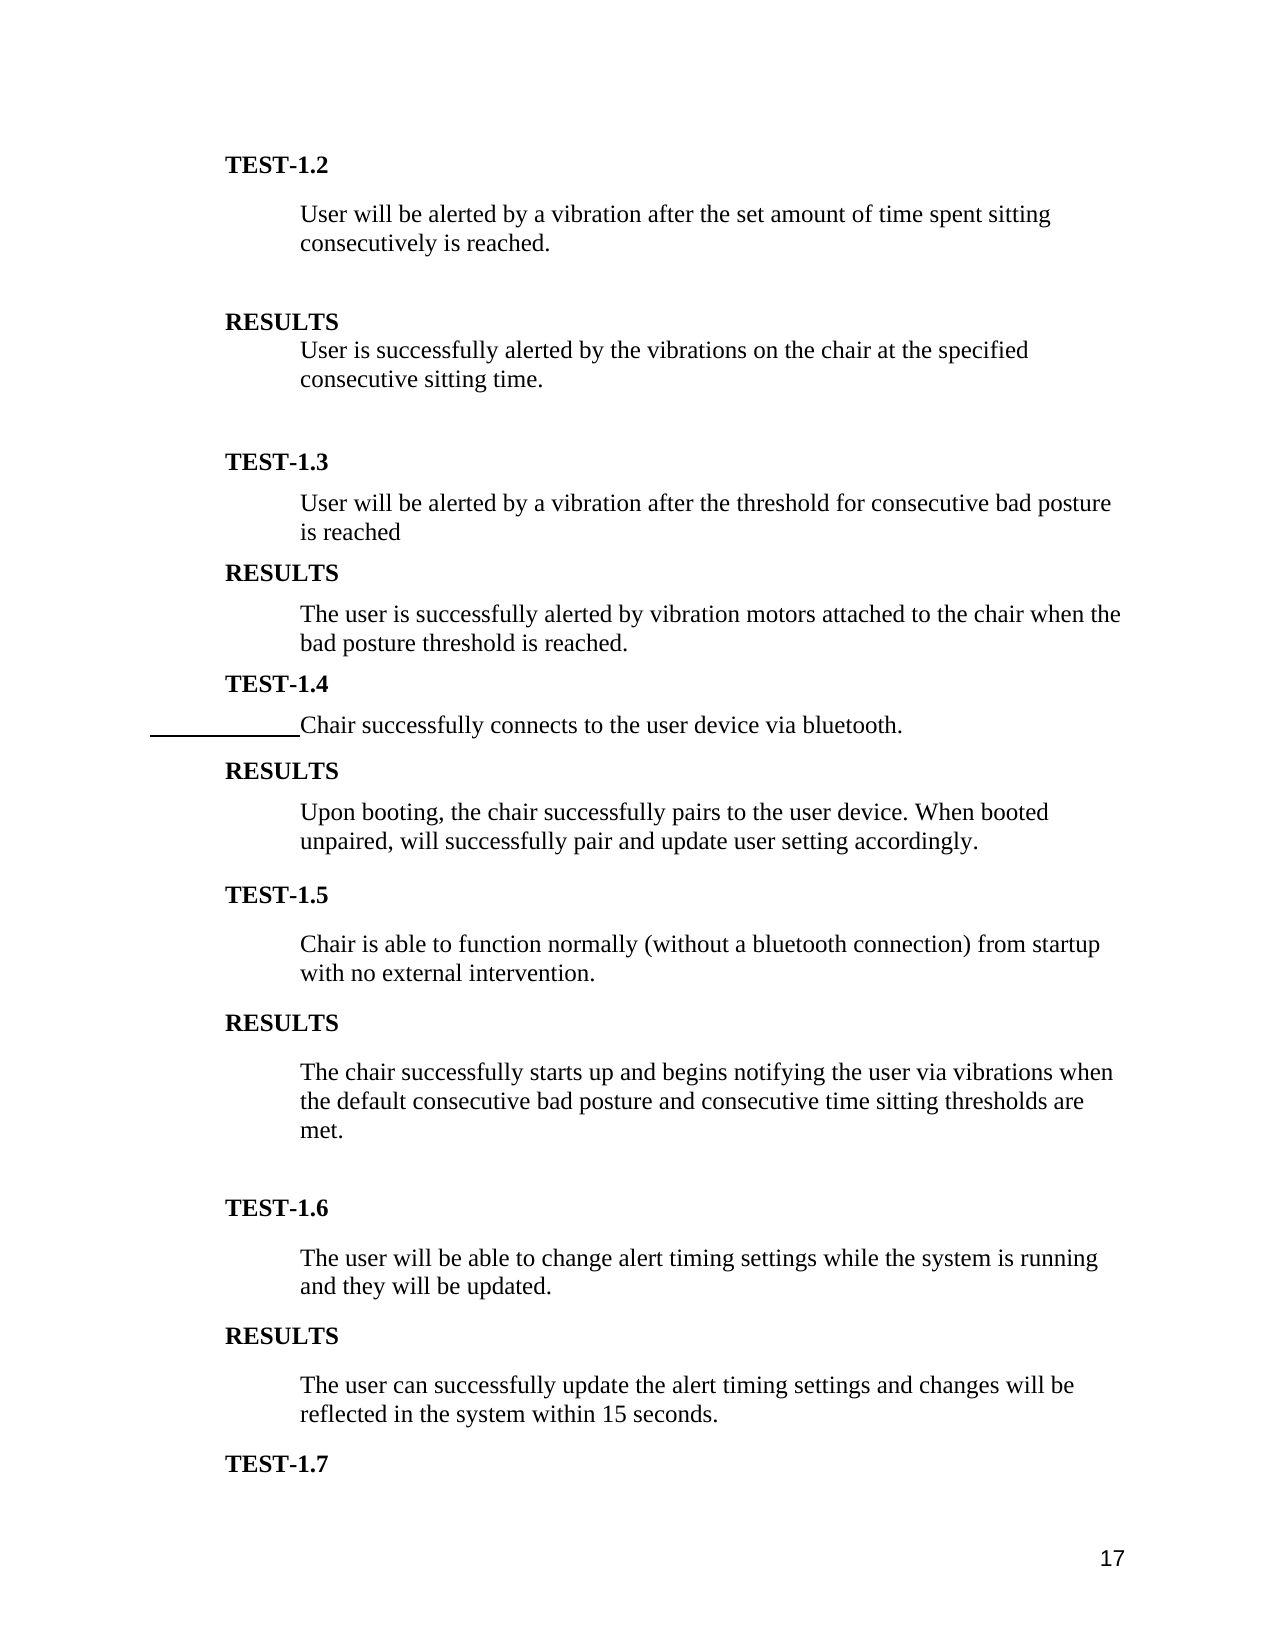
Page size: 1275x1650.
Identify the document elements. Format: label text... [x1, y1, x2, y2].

subtitle TEST-1.2 [225, 150, 1125, 179]
text Chair successfully connects to the user device via bluetooth. [150, 710, 1125, 739]
text User will be alerted by a vibration after the set amount of time spent sitting consecutively is reached. [300, 199, 1125, 257]
text RESULTS [150, 1008, 1125, 1036]
text The user will be able to change alert timing settings while the system is running and they will be updated. [300, 1243, 1125, 1300]
text TEST-1.4 [150, 669, 1125, 698]
text Chair is able to function normally (without a bluetooth connection) from startup with no external intervention. [300, 929, 1125, 987]
text The chair successfully starts up and begins notifying the user via vibrations when the default consecutive bad posture and consecutive time sitting thresholds are met. [300, 1057, 1125, 1143]
text RESULTS [150, 756, 1125, 785]
subtitle TEST-1.3 [150, 447, 1125, 475]
subtitle TEST-1.5 [225, 880, 1125, 908]
text User is successfully alerted by the vibrations on the chair at the specified consecutive sitting time. [300, 335, 1125, 393]
text RESULTS [150, 1321, 1125, 1350]
text TEST-1.7 [225, 1449, 1125, 1478]
text Upon booting, the chair successfully pairs to the user device. When booted unpaired, will successfully pair and update user setting accordingly. [300, 797, 1125, 855]
text RESULTS [150, 307, 1125, 335]
text TEST-1.6 [225, 1193, 1125, 1222]
text The user is successfully alerted by vibration motors attached to the chair when the bad posture threshold is reached. [300, 599, 1125, 657]
text User will be alerted by a vibration after the threshold for consecutive bad posture is reached [300, 488, 1125, 545]
text RESULTS [150, 558, 1125, 587]
text The user can successfully update the alert timing settings and changes will be reflected in the system within 15 seconds. [300, 1371, 1125, 1428]
